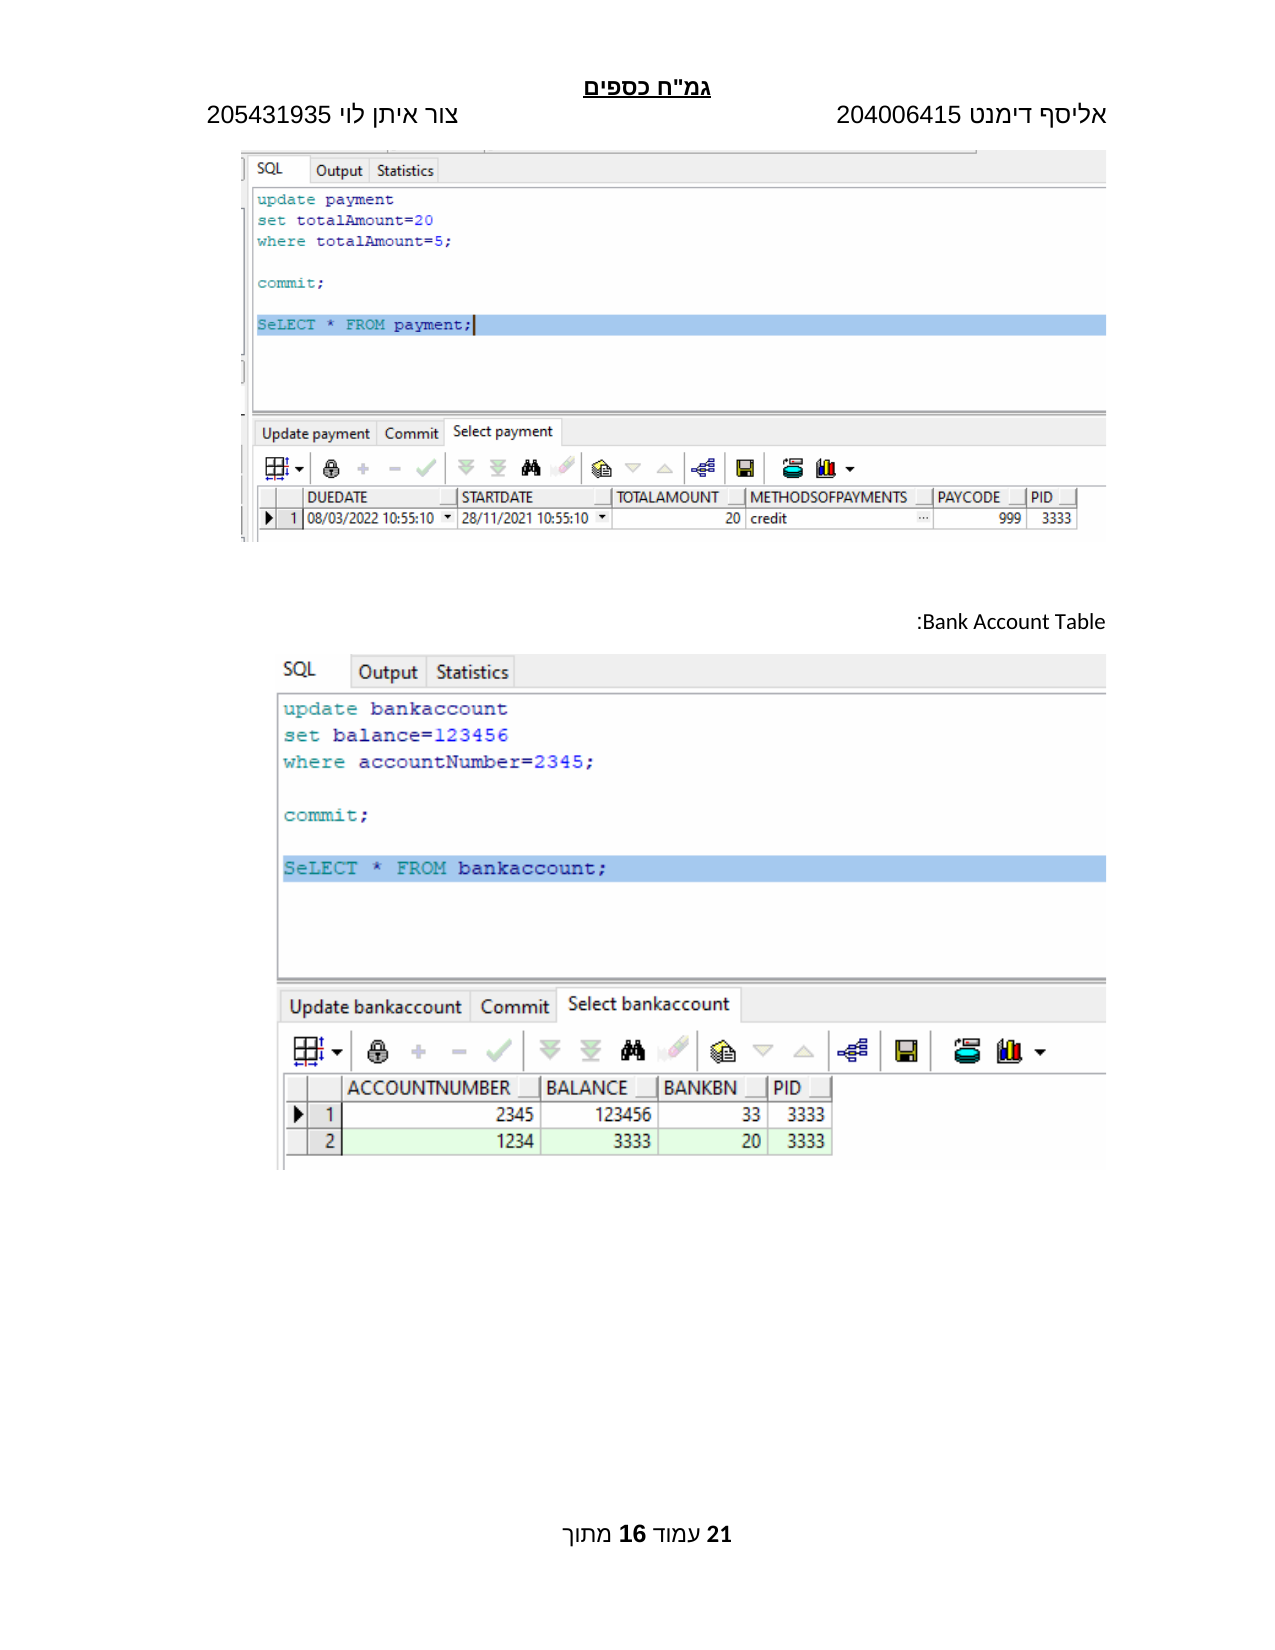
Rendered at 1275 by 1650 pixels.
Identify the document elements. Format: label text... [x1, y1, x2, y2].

text Bank Account Table: [187, 607, 1106, 635]
picture [275, 654, 1107, 1170]
picture [241, 150, 1107, 542]
